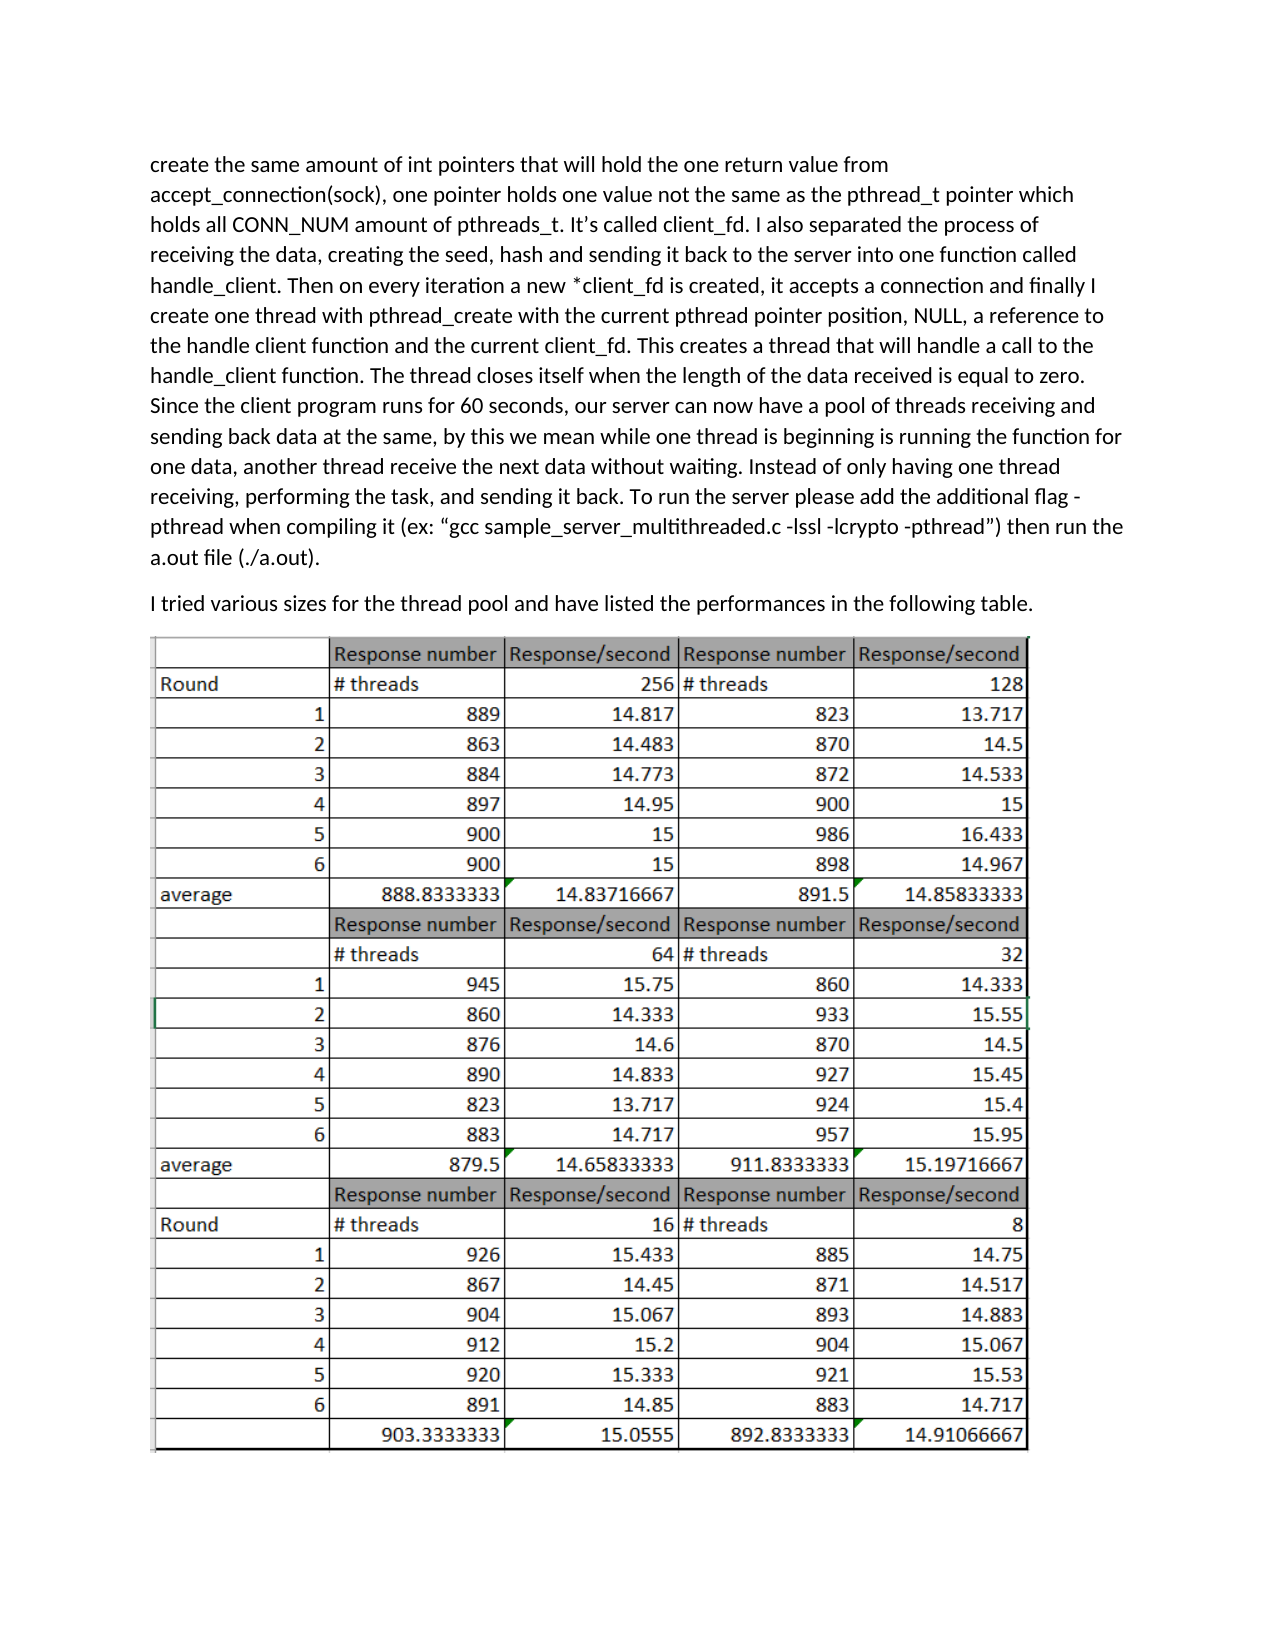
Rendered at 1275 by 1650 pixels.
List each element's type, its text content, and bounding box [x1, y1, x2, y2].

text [150, 150, 1125, 571]
picture [150, 636, 1030, 1453]
text I tried various sizes for the thread pool and have listed the performances in the following table. [150, 589, 1125, 618]
